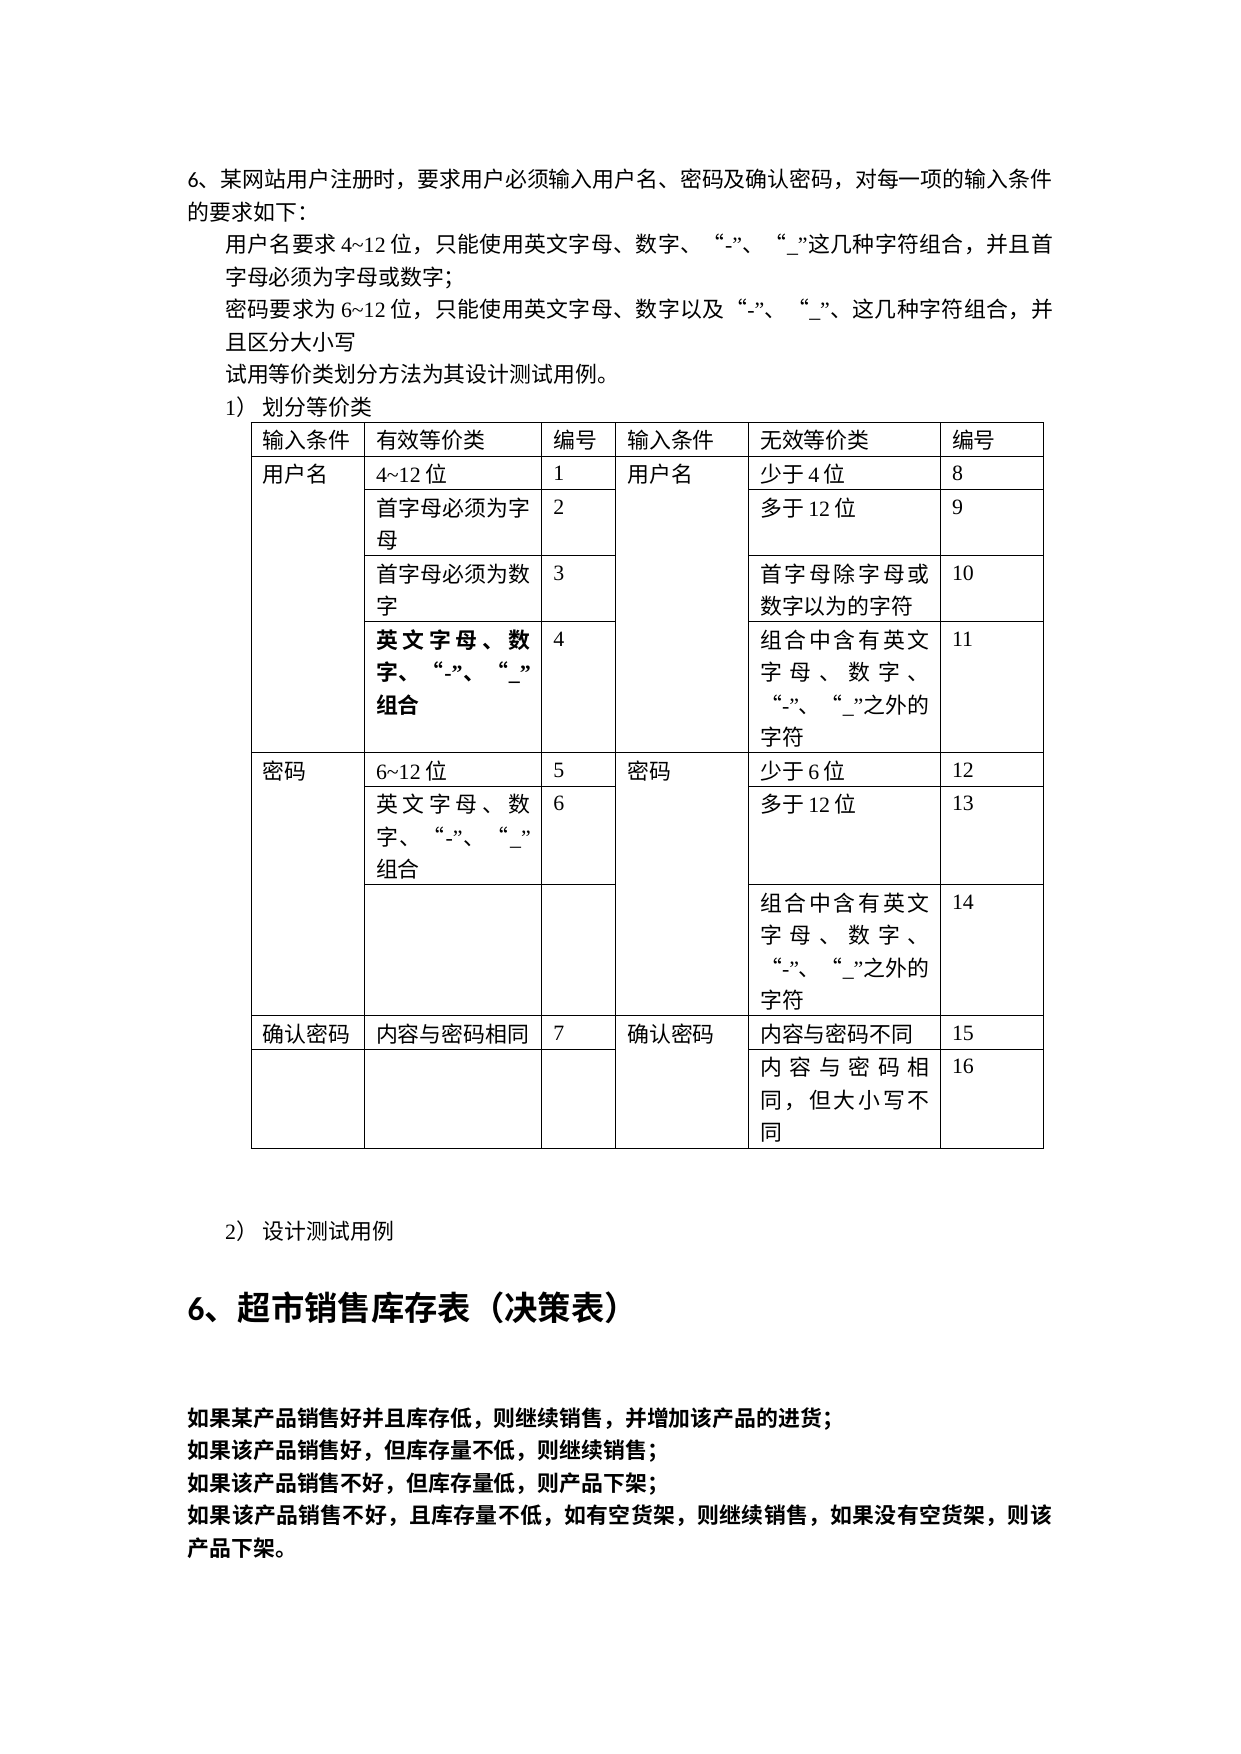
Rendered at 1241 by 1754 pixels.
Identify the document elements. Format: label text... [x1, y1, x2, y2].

table_cell 10 [941, 556, 1043, 621]
table_cell [542, 1050, 615, 1147]
table_cell 密码 [616, 753, 748, 1015]
list 设计测试用例 [225, 1213, 1053, 1246]
table_cell 少于6位 [749, 753, 940, 786]
table_cell 6 [542, 787, 615, 884]
table_cell 16 [941, 1050, 1043, 1147]
table_header 无效等价类 [749, 423, 940, 456]
list 划分等价类 [225, 389, 1053, 422]
table_header 编号 [941, 423, 1043, 456]
table_cell 英文字母、数字、“-”、“_”组合 [365, 622, 541, 752]
table_cell 组合中含有英文字母、数字、“-”、“_”之外的字符 [749, 622, 940, 752]
table_cell 14 [941, 885, 1043, 1015]
table_cell 密码 [252, 753, 364, 1015]
table_cell 7 [542, 1016, 615, 1049]
table_cell 确认密码 [252, 1016, 364, 1049]
table_cell 首字母必须为字母 [365, 490, 541, 555]
table_cell 用户名 [252, 457, 364, 752]
table_cell 多于12位 [749, 490, 940, 555]
table_cell 1 [542, 457, 615, 489]
table_cell 组合中含有英文字母、数字、“-”、“_”之外的字符 [749, 885, 940, 1015]
table_header 输入条件 [252, 423, 364, 456]
text 6、某网站用户注册时，要求用户必须输入用户名、密码及确认密码，对每一项的输入条件的要求如下： [187, 162, 1053, 227]
table_header 编号 [542, 423, 615, 456]
table_cell 少于4位 [749, 457, 940, 489]
table_cell 9 [941, 490, 1043, 555]
table_cell 内容与密码相同，但大小写不同 [749, 1050, 940, 1147]
table_cell 5 [542, 753, 615, 786]
table_cell 确认密码 [616, 1016, 748, 1147]
table_cell 11 [941, 622, 1043, 752]
table_cell 2 [542, 490, 615, 555]
table_cell [365, 885, 541, 1015]
table_header 输入条件 [616, 423, 748, 456]
list 密码要求为6~12位，只能使用英文字母、数字以及“-”、“_”、这几种字符组合，并且区分大小写 [225, 292, 1053, 357]
table_cell 首字母除字母或数字以为的字符 [749, 556, 940, 621]
table_cell 13 [941, 787, 1043, 884]
table_cell 首字母必须为数字 [365, 556, 541, 621]
text 如果该产品销售不好，但库存量低，则产品下架； [187, 1465, 1053, 1498]
list 试用等价类划分方法为其设计测试用例。 [225, 357, 1053, 389]
table_cell 英文字母、数字、“-”、“_”组合 [365, 787, 541, 884]
table_cell [542, 885, 615, 1015]
table_header 有效等价类 [365, 423, 541, 456]
table_cell 4~12位 [365, 457, 541, 489]
table_cell 15 [941, 1016, 1043, 1049]
table_cell [365, 1050, 541, 1147]
table_cell 4 [542, 622, 615, 752]
table_cell 6~12位 [365, 753, 541, 786]
table_cell 内容与密码相同 [365, 1016, 541, 1049]
table_cell 8 [941, 457, 1043, 489]
table_cell 12 [941, 753, 1043, 786]
subtitle 6、超市销售库存表（决策表） [187, 1273, 1053, 1338]
table_cell 多于12位 [749, 787, 940, 884]
table_cell 3 [542, 556, 615, 621]
text 如果该产品销售好，但库存量不低，则继续销售； [187, 1433, 1053, 1465]
list 用户名要求4~12位，只能使用英文字母、数字、“-”、“_”这几种字符组合，并且首字母必须为字母或数字； [225, 227, 1053, 292]
table_cell 内容与密码不同 [749, 1016, 940, 1049]
text 如果该产品销售不好，且库存量不低，如有空货架，则继续销售，如果没有空货架，则该产品下架。 [187, 1498, 1053, 1563]
table_cell [252, 1050, 364, 1147]
text 如果某产品销售好并且库存低，则继续销售，并增加该产品的进货； [187, 1400, 1053, 1433]
table_cell 用户名 [616, 457, 748, 752]
